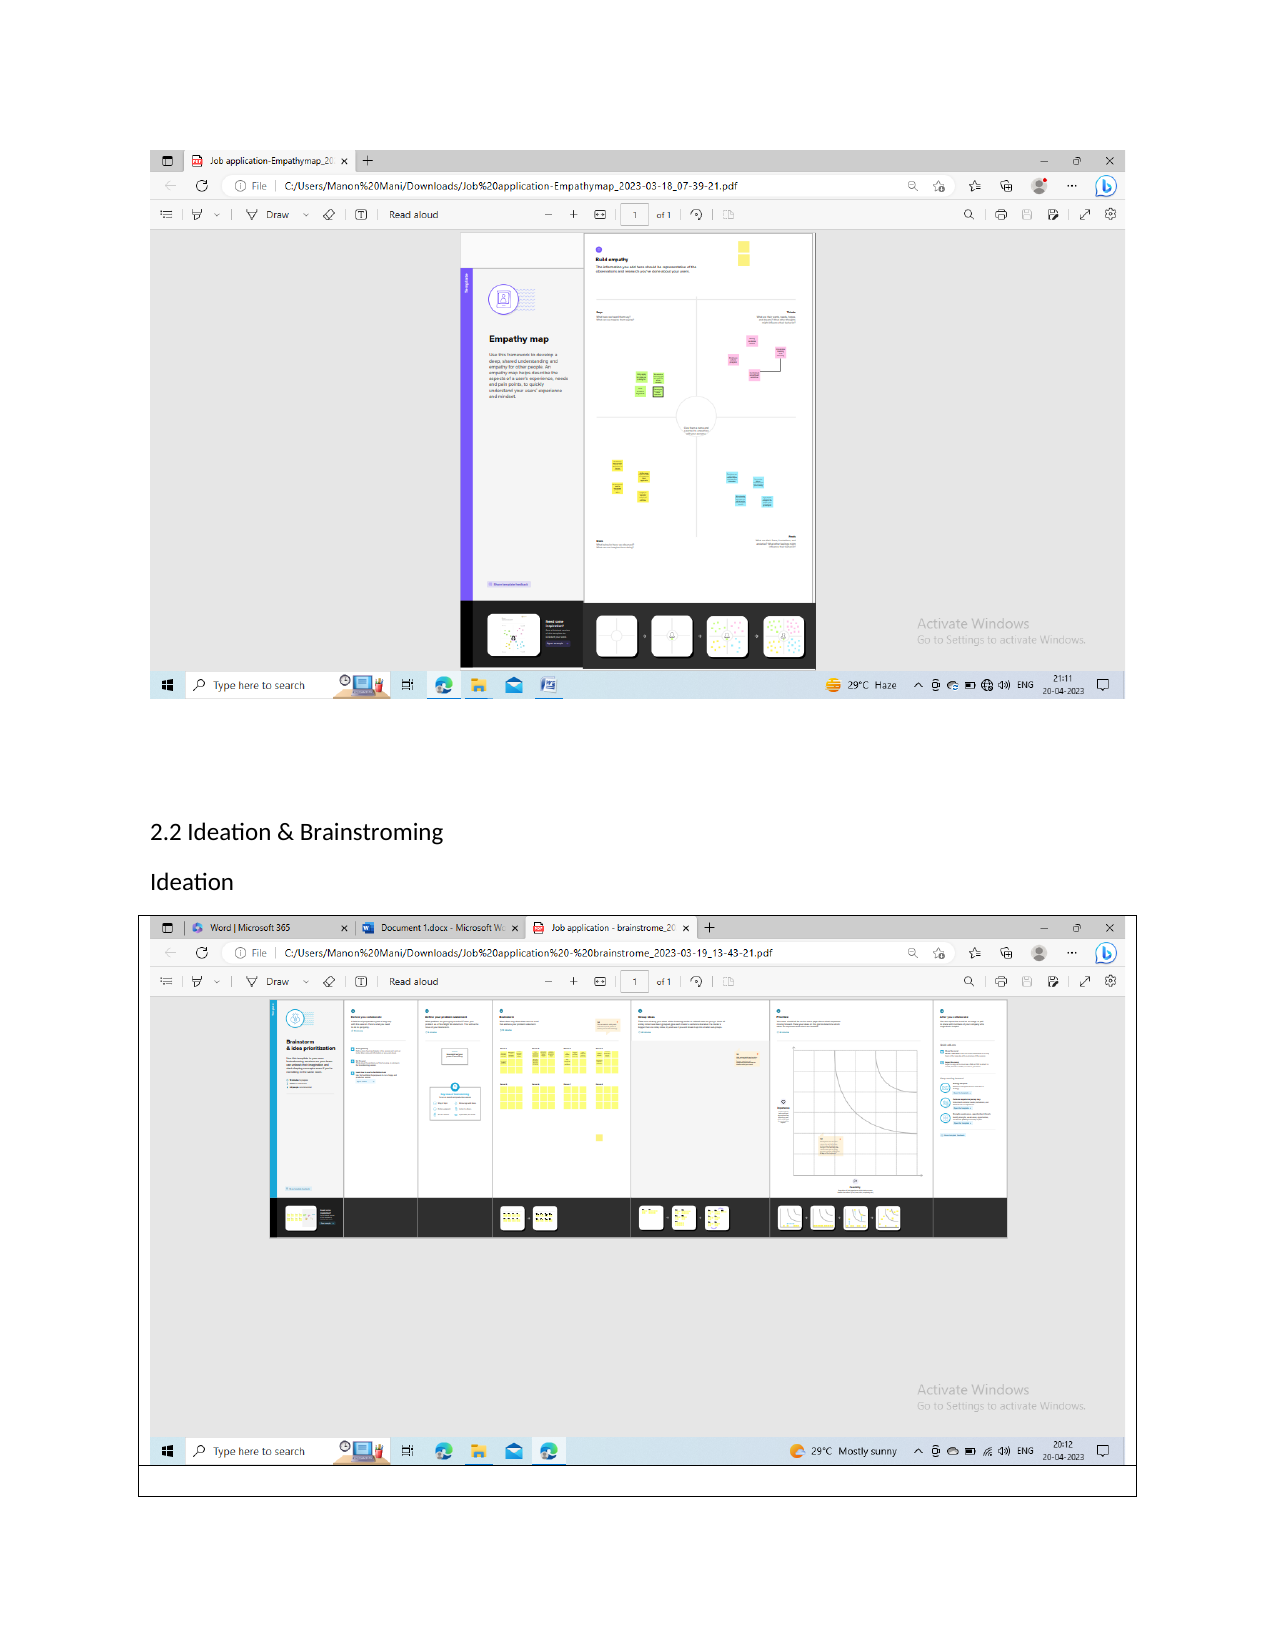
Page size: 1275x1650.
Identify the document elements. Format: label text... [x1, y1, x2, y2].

text 2.2 Ideation & Brainstroming [150, 816, 1125, 847]
table_header [139, 916, 150, 1464]
picture [150, 150, 1125, 699]
picture [150, 916, 1125, 1465]
table_header [1125, 916, 1136, 1464]
table_cell [139, 1466, 1136, 1496]
text Ideation [150, 866, 1125, 896]
